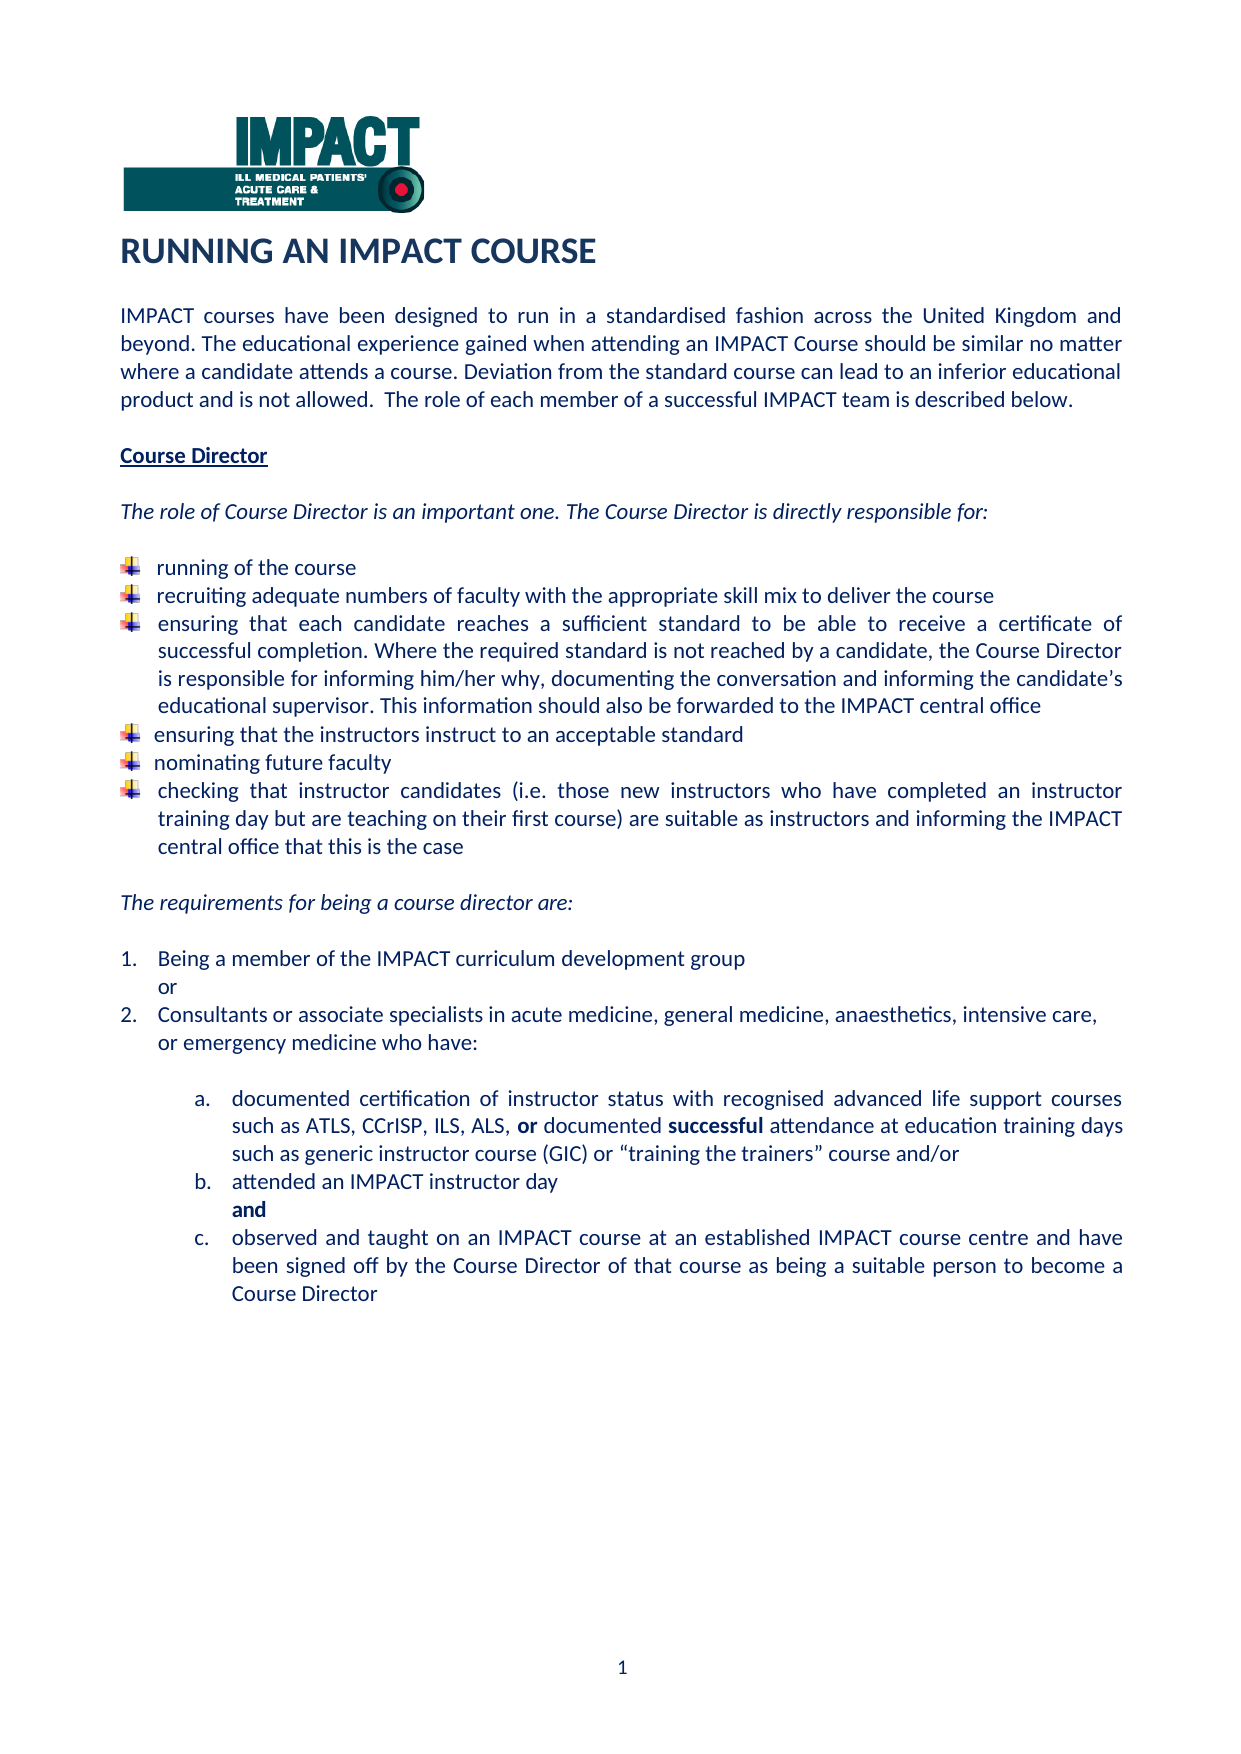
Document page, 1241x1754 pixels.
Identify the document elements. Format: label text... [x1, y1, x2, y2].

text The role of Course Director is an important one. The Course Director is directly responsible for: [120, 497, 1136, 525]
list documented certification of instructor status with recognised advanced life support courses such as ATLS, CCrISP, ILS, ALS, or documented successful attendance at education training days such as generic instructor course (GIC) or “training the trainers” course and/or [194, 1085, 1124, 1167]
subtitle Course Director [120, 441, 1136, 469]
list Being a member of the IMPACT curriculum development group or [120, 944, 745, 1000]
title RUNNING AN IMPACT COURSE [120, 227, 1136, 273]
list Consultants or associate specialists in acute medicine, general medicine, anaesthetics, intensive care, or emergency medicine who have: [120, 1000, 1124, 1056]
text ensuring that each candidate reaches a sufficient standard to be able to receive a certificate of successful completion. Where the required standard is not reached by a candidate, the Course Director is responsible for informing him/her why, documenting the conversation and informing the candidate’s educational supervisor. This information should also be forwarded to the IMPACT central office [120, 609, 1124, 719]
picture [120, 555, 141, 576]
text running of the course [120, 553, 1136, 581]
picture [120, 750, 141, 771]
picture [120, 722, 141, 743]
text The requirements for being a course director are: [120, 888, 1136, 916]
text ensuring that the instructors instruct to an acceptable standard [120, 720, 748, 748]
text IMPACT courses have been designed to run in a standardised fashion across the United Kingdom and beyond. The educational experience gained when attending an IMPACT Course should be similar no matter where a candidate attends a course. Deviation from the standard course can lead to an inferior educational product and is not allowed. The role of each member of a successful IMPACT team is described below. [120, 301, 1124, 413]
picture [123, 116, 425, 213]
picture [120, 611, 141, 632]
picture [120, 583, 141, 604]
text nominating future faculty [120, 748, 1136, 776]
list attended an IMPACT instructor day [194, 1167, 1136, 1195]
text recruiting adequate numbers of faculty with the appropriate skill mix to deliver the course [120, 581, 1136, 609]
subtitle and [232, 1195, 1136, 1223]
text checking that instructor candidates (i.e. those new instructors who have completed an instructor training day but are teaching on their first course) are suitable as instructors and informing the IMPACT central office that this is the case [120, 776, 1124, 860]
picture [120, 778, 141, 799]
list observed and taught on an IMPACT course at an established IMPACT course centre and have been signed off by the Course Director of that course as being a suitable person to become a Course Director [194, 1223, 1125, 1308]
